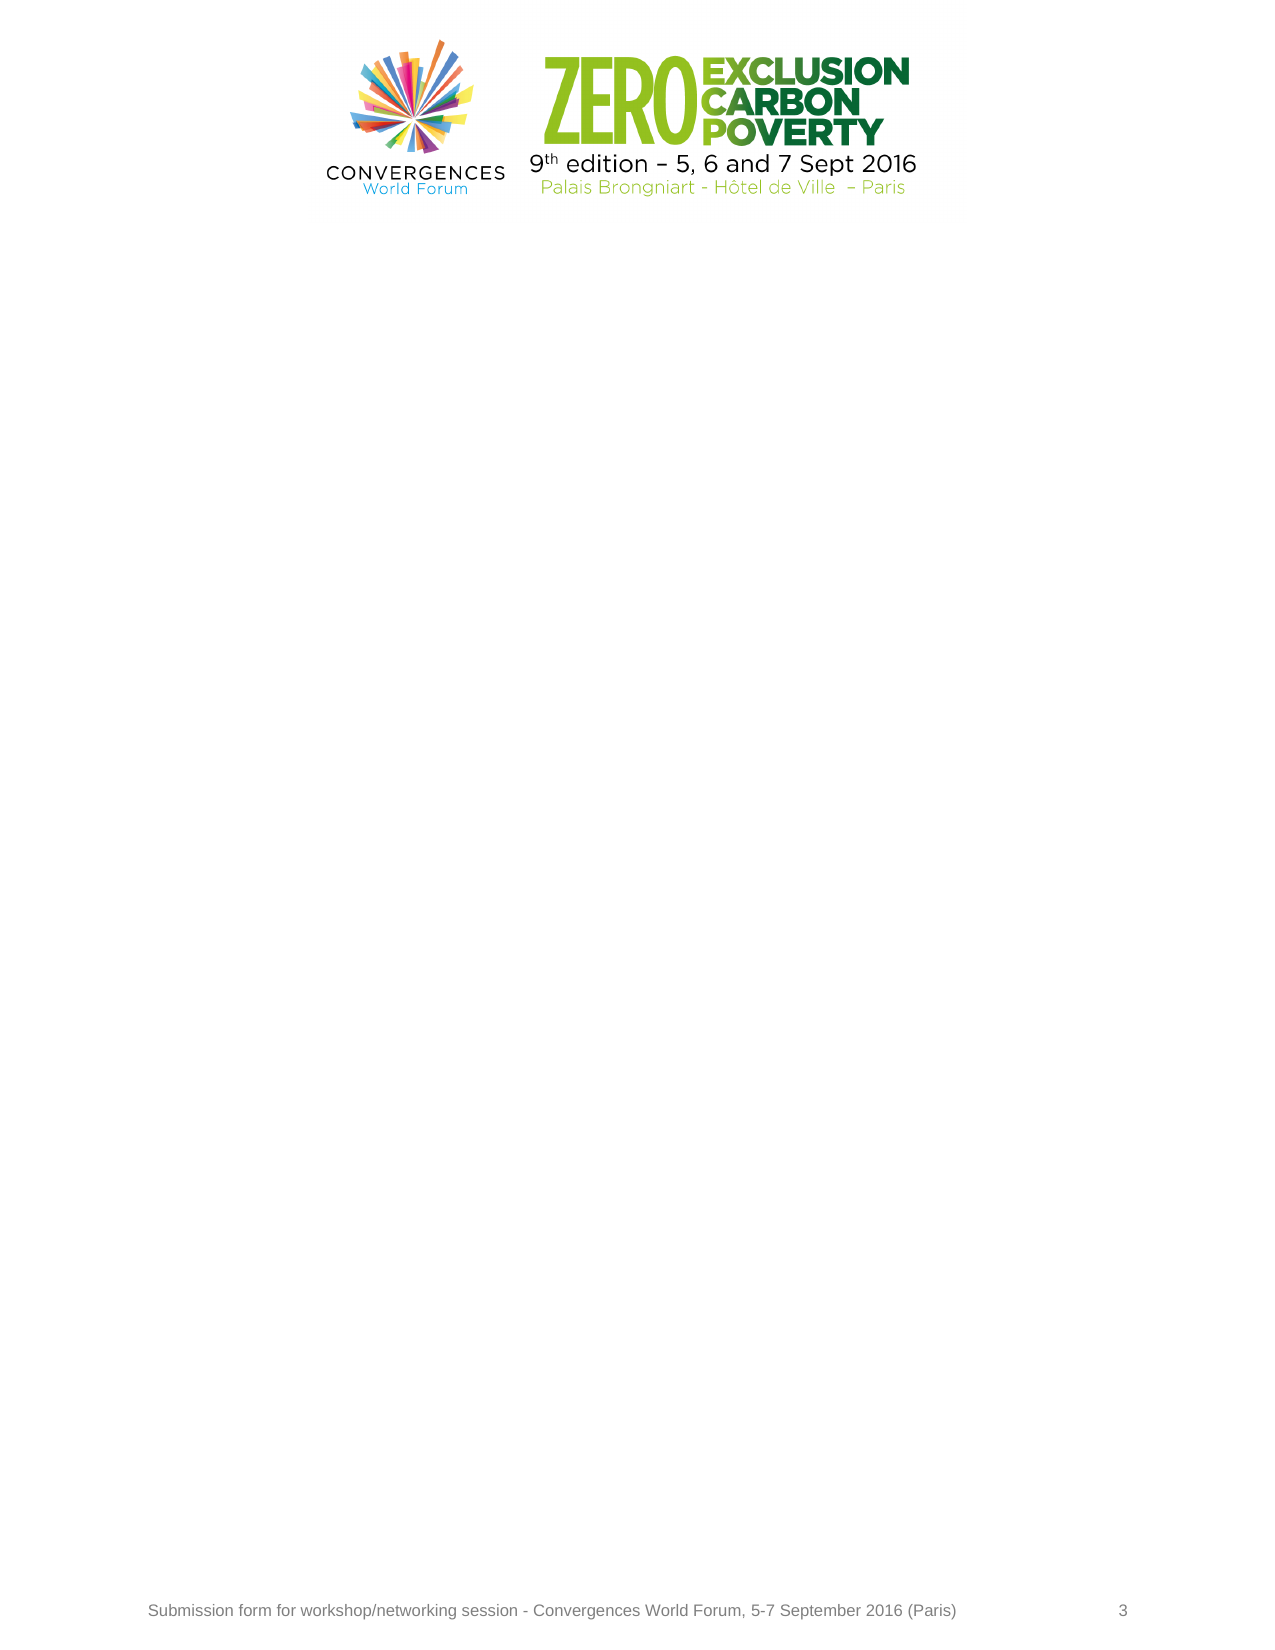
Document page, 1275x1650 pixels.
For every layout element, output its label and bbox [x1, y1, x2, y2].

picture [307, 0, 968, 223]
